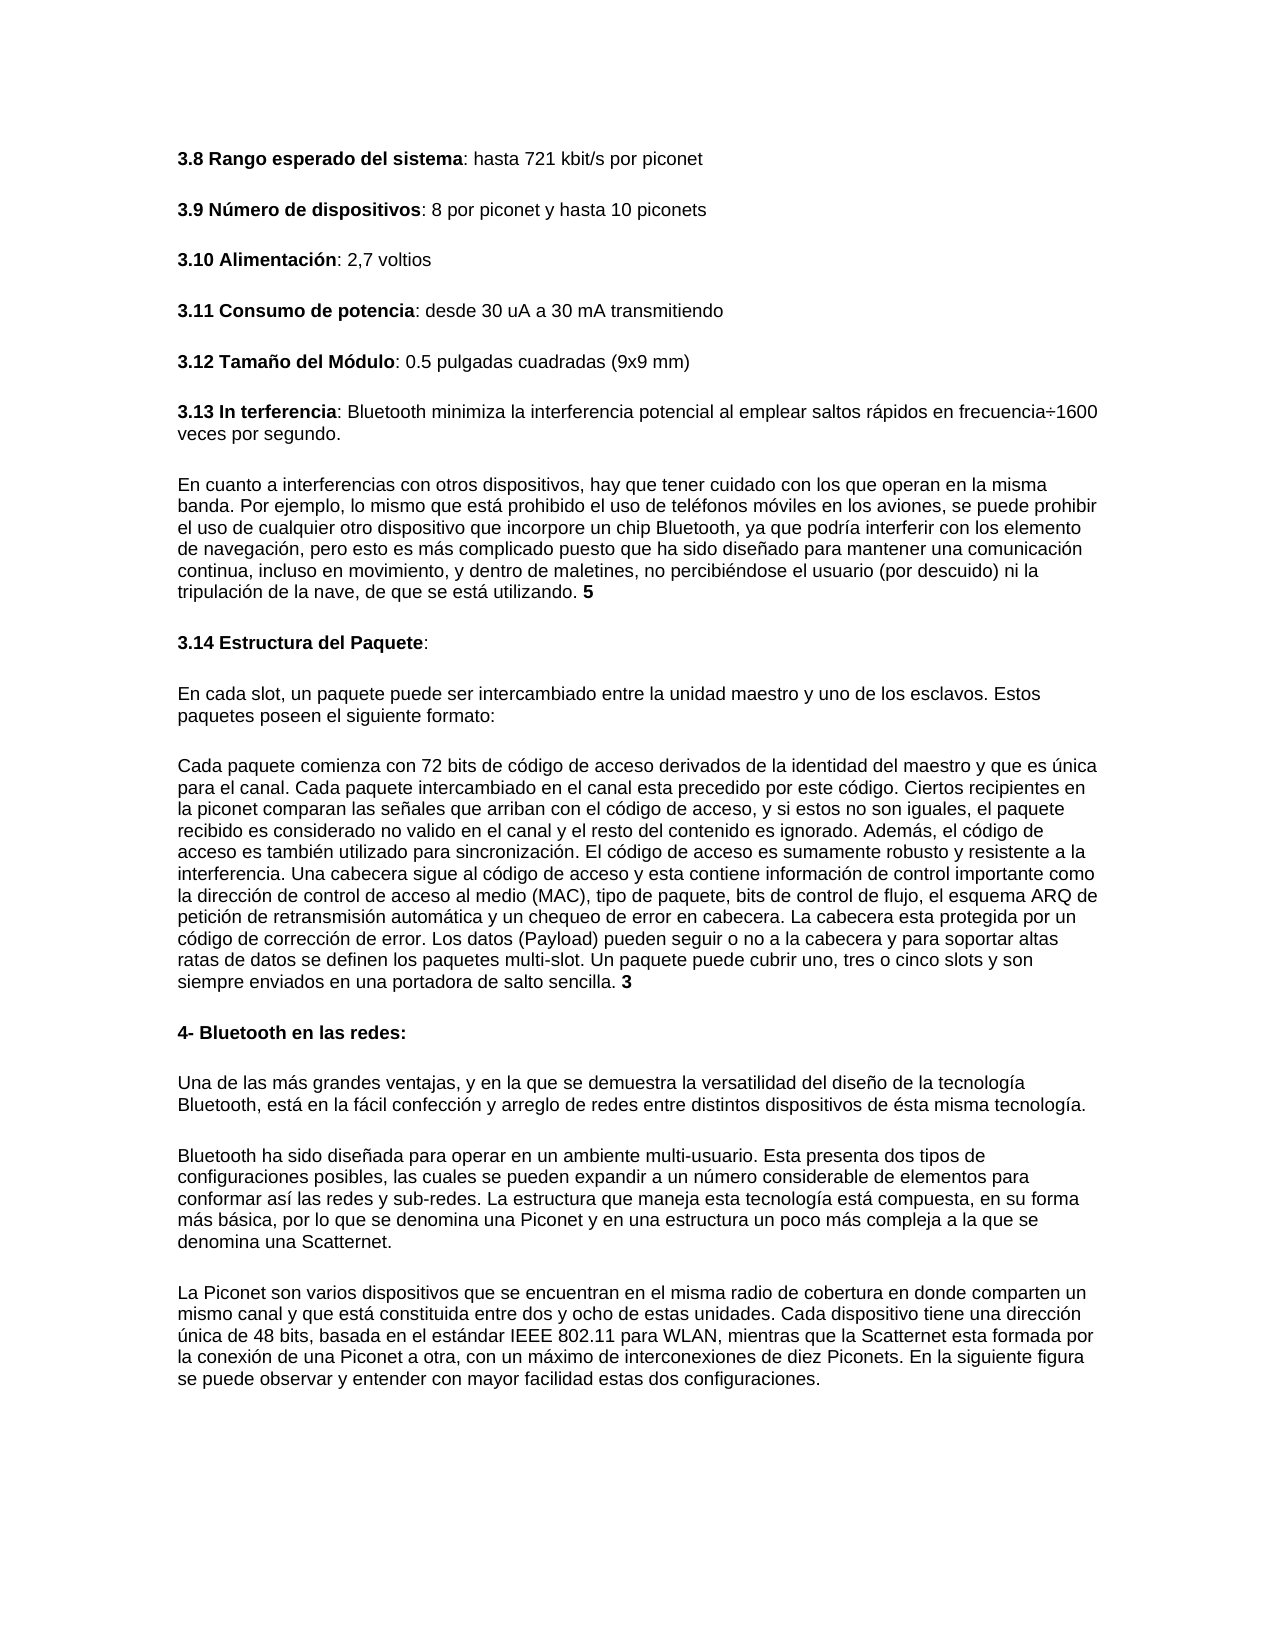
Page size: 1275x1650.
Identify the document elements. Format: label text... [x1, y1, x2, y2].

text 3.13 In terferencia: Bluetooth minimiza la interferencia potencial al emplear saltos rápidos en frecuencia÷1600 veces por segundo. [177, 401, 1098, 444]
text En cuanto a interferencias con otros dispositivos, hay que tener cuidado con los que operan en la misma banda. Por ejemplo, lo mismo que está prohibido el uso de teléfonos móviles en los aviones, se puede prohibir el uso de cualquier otro dispositivo que incorpore un chip Bluetooth, ya que podría interferir con los elemento de navegación, pero esto es más complicado puesto que ha sido diseñado para mantener una comunicación continua, incluso en movimiento, y dentro de maletines, no percibiéndose el usuario (por descuido) ni la tripulación de la nave, de que se está utilizando. 5 [177, 473, 1098, 603]
text 3.9 Número de dispositivos: 8 por piconet y hasta 10 piconets [177, 198, 1098, 220]
text Una de las más grandes ventajas, y en la que se demuestra la versatilidad del diseño de la tecnología Bluetooth, está en la fácil confección y arreglo de redes entre distintos dispositivos de ésta misma tecnología. [177, 1072, 1098, 1115]
text Cada paquete comienza con 72 bits de código de acceso derivados de la identidad del maestro y que es única para el canal. Cada paquete intercambiado en el canal esta precedido por este código. Ciertos recipientes en la piconet comparan las señales que arriban con el código de acceso, y si estos no son iguales, el paquete recibido es considerado no valido en el canal y el resto del contenido es ignorado. Además, el código de acceso es también utilizado para sincronización. El código de acceso es sumamente robusto y resistente a la interferencia. Una cabecera sigue al código de acceso y esta contiene información de control importante como la dirección de control de acceso al medio (MAC), tipo de paquete, bits de control de flujo, el esquema ARQ de petición de retransmisión automática y un chequeo de error en cabecera. La cabecera esta protegida por un código de corrección de error. Los datos (Payload) pueden seguir o no a la cabecera y para soportar altas ratas de datos se definen los paquetes multi-slot. Un paquete puede cubrir uno, tres o cinco slots y son siempre enviados en una portadora de salto sencilla. 3 [177, 755, 1098, 992]
text En cada slot, un paquete puede ser intercambiado entre la unidad maestro y uno de los esclavos. Estos paquetes poseen el siguiente formato: [177, 683, 1098, 726]
text 3.8 Rango esperado del sistema: hasta 721 kbit/s por piconet [177, 148, 1098, 169]
text 3.14 Estructura del Paquete: [177, 632, 1098, 654]
text 3.11 Consumo de potencia: desde 30 uA a 30 mA transmitiendo [177, 300, 1098, 321]
text Bluetooth ha sido diseñada para operar en un ambiente multi-usuario. Esta presenta dos tipos de configuraciones posibles, las cuales se pueden expandir a un número considerable de elementos para conformar así las redes y sub-redes. La estructura que maneja esta tecnología está compuesta, en su forma más básica, por lo que se denomina una Piconet y en una estructura un poco más compleja a la que se denomina una Scatternet. [177, 1144, 1098, 1252]
text 3.10 Alimentación: 2,7 voltios [177, 249, 1098, 271]
text 4- Bluetooth en las redes: [177, 1021, 1098, 1043]
text 3.12 Tamaño del Módulo: 0.5 pulgadas cuadradas (9x9 mm) [177, 351, 1098, 372]
text La Piconet son varios dispositivos que se encuentran en el misma radio de cobertura en donde comparten un mismo canal y que está constituida entre dos y ocho de estas unidades. Cada dispositivo tiene una dirección única de 48 bits, basada en el estándar IEEE 802.11 para WLAN, mientras que la Scatternet esta formada por la conexión de una Piconet a otra, con un máximo de interconexiones de diez Piconets. En la siguiente figura se puede observar y entender con mayor facilidad estas dos configuraciones. [177, 1281, 1098, 1389]
